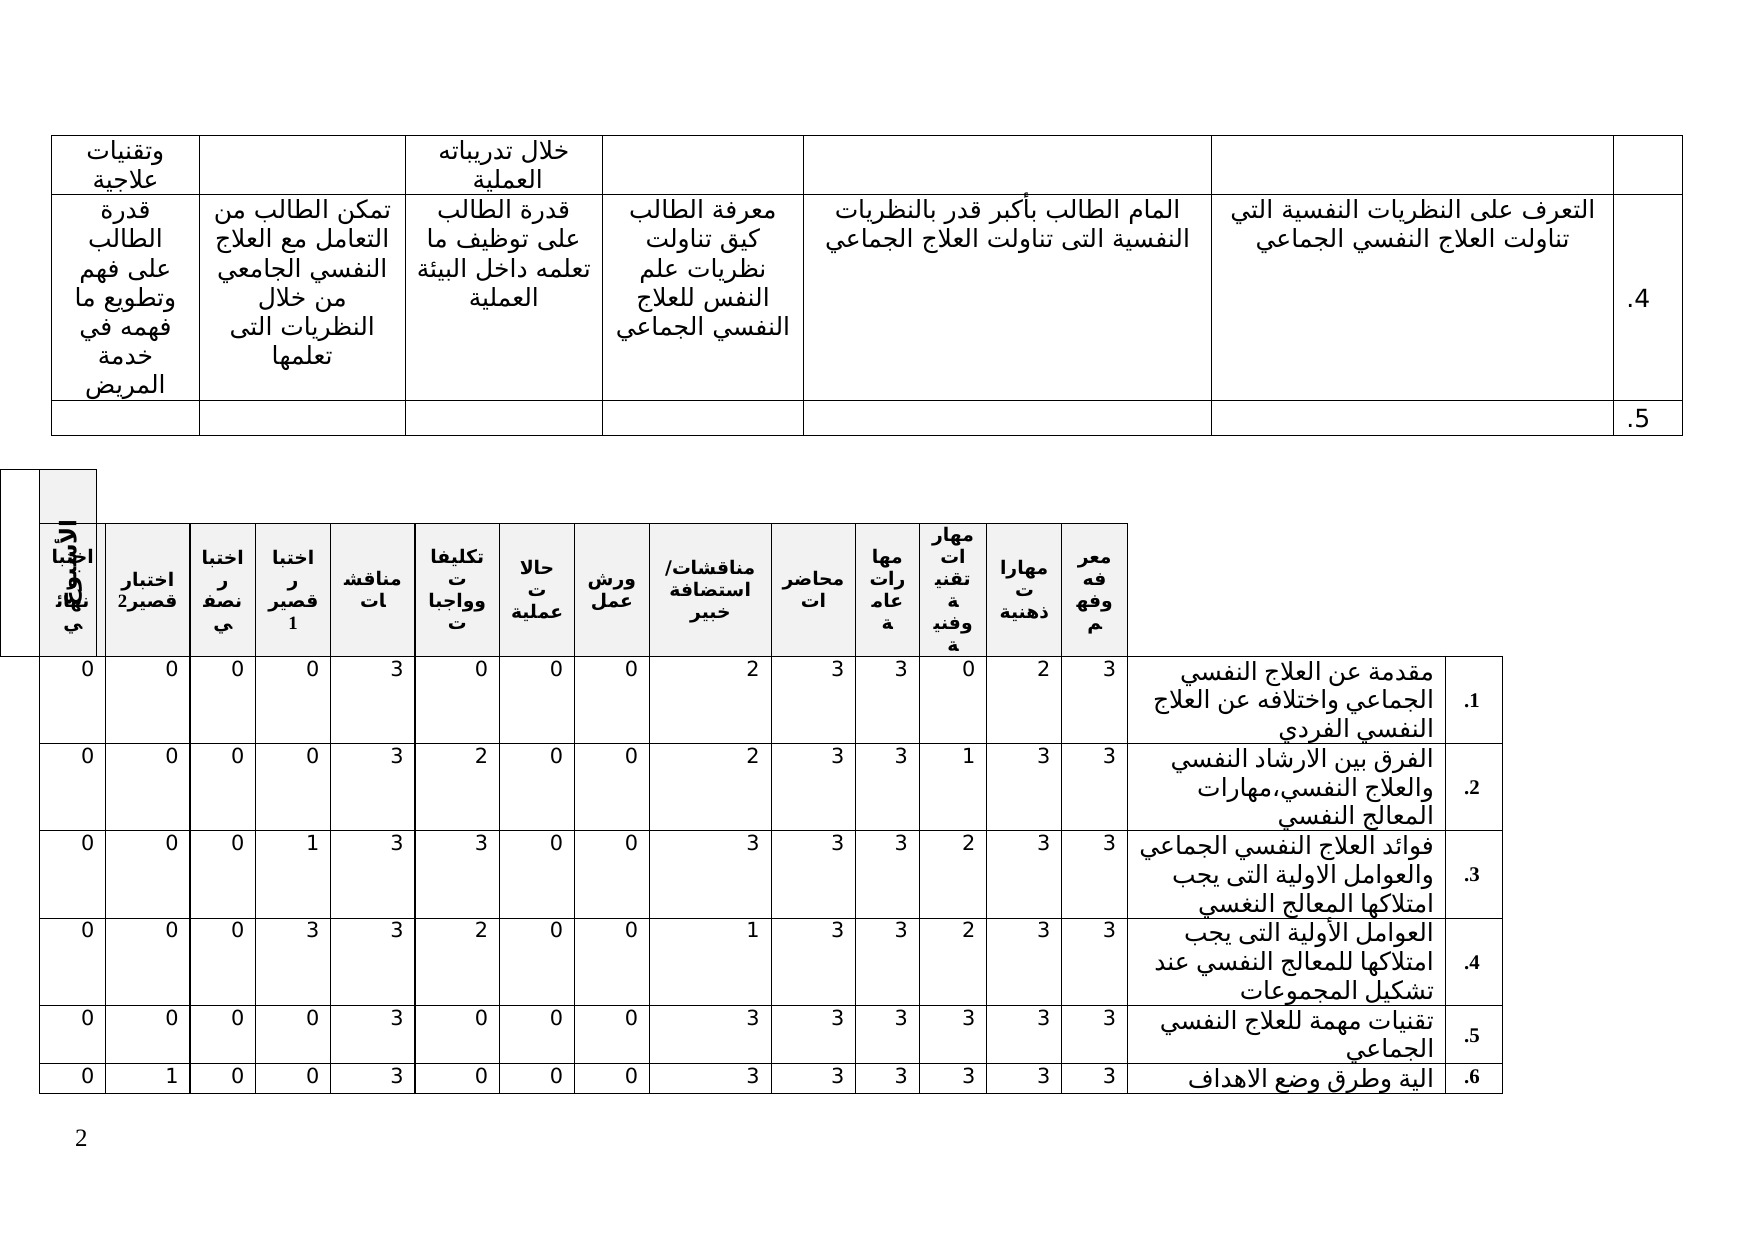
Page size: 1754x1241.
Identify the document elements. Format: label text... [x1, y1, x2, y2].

table_cell 2 [650, 744, 771, 830]
table_cell 0 [191, 657, 255, 743]
table_cell 3 [987, 1006, 1061, 1063]
table_header الأسبوع [40, 470, 96, 523]
table_cell تقنيات مهمة للعلاج النفسي الجماعي [1128, 1006, 1445, 1063]
table_cell فوائد العلاج النفسي الجماعي والعوامل الاولية التى يجب امتلاكها المعالج النغسي [1128, 831, 1445, 917]
table_cell 0 [256, 1064, 330, 1093]
table_cell 0 [40, 831, 105, 917]
table_cell 3 [772, 831, 855, 917]
table_cell محاضرات [772, 524, 855, 656]
table_cell 1 [106, 1064, 189, 1093]
table_cell 3 [331, 1064, 414, 1093]
table_cell 3 [1062, 1006, 1127, 1063]
table_cell الفرق بين الارشاد النفسي والعلاج النفسي،مهارات المعالج النفسي [1128, 744, 1445, 830]
table_cell المام الطالب بأكبر قدر بالنظريات النفسية التى تناولت العلاج الجماعي [804, 195, 1211, 399]
table_cell 0 [416, 657, 499, 743]
table_cell 0 [106, 657, 189, 743]
table_cell 3 [1062, 1064, 1127, 1093]
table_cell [804, 136, 1211, 194]
table_cell 0 [40, 919, 105, 1005]
table_cell 3 [856, 919, 919, 1005]
table_cell 0 [106, 831, 189, 917]
table_cell 2 [920, 919, 986, 1005]
table_cell 0 [191, 744, 255, 830]
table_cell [1212, 136, 1613, 194]
table_cell 3 [331, 1006, 414, 1063]
table_cell [1446, 1006, 1502, 1063]
table_cell 3 [331, 657, 414, 743]
table_cell 0 [256, 1006, 330, 1063]
table_cell 3 [650, 1064, 771, 1093]
table_cell مهارات تقنية وفنية [920, 524, 986, 656]
table_cell 0 [191, 1006, 255, 1063]
table_cell 0 [500, 1064, 574, 1093]
table_cell حالات عملية [500, 524, 574, 656]
table_cell 0 [500, 919, 574, 1005]
table_cell 3 [331, 831, 414, 917]
table_cell قدرة الطالب على فهم وتطويع ما فهمه في خدمة المريض [52, 195, 199, 399]
table_cell 0 [575, 1064, 649, 1093]
table_cell 3 [772, 919, 855, 1005]
table_cell 3 [856, 657, 919, 743]
table_cell 3 [772, 744, 855, 830]
table_cell 3 [650, 1006, 771, 1063]
table_cell [1614, 401, 1682, 435]
table_cell 3 [987, 744, 1061, 830]
table_cell معرفة الطالب كيق تناولت نظريات علم النفس للعلاج النفسي الجماعي [603, 195, 803, 399]
table_cell 3 [416, 831, 499, 917]
table_cell 3 [331, 919, 414, 1005]
table_cell 0 [575, 831, 649, 917]
table_cell 0 [40, 1064, 105, 1093]
table_cell 3 [856, 1064, 919, 1093]
table_cell 0 [106, 919, 189, 1005]
table_cell 0 [416, 1064, 499, 1093]
table_cell 3 [920, 1064, 986, 1093]
table_cell 1 [920, 744, 986, 830]
table_cell 3 [772, 1064, 855, 1093]
table_cell [52, 401, 199, 435]
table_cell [406, 136, 602, 194]
table_cell 0 [920, 657, 986, 743]
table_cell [1128, 1064, 1445, 1093]
table_cell 0 [256, 744, 330, 830]
table_cell 0 [500, 1006, 574, 1063]
table_cell 2 [650, 657, 771, 743]
table_cell [804, 401, 1211, 435]
table_cell [1446, 657, 1502, 743]
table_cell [200, 136, 405, 194]
table_cell 3 [987, 1064, 1061, 1093]
table_cell 3 [987, 831, 1061, 917]
table_cell 0 [191, 919, 255, 1005]
table_cell مناقشات [331, 524, 414, 656]
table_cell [603, 136, 803, 194]
table_cell 0 [575, 744, 649, 830]
table_cell 0 [500, 744, 574, 830]
table_cell 0 [256, 657, 330, 743]
table_cell اختبار قصير1 [256, 524, 330, 656]
table_cell قدرة الطالب على توظيف ما تعلمه داخل البيئة العملية [406, 195, 602, 399]
table_cell 0 [575, 1006, 649, 1063]
table_cell 3 [650, 831, 771, 917]
table_cell [1614, 136, 1682, 194]
table_cell 0 [575, 919, 649, 1005]
table_cell التعرف على النظريات النفسية التي تناولت العلاج النفسي الجماعي [1212, 195, 1613, 399]
table_cell 0 [191, 831, 255, 917]
table_cell 3 [256, 919, 330, 1005]
table_cell 3 [772, 1006, 855, 1063]
table_cell [603, 401, 803, 435]
table_cell 0 [500, 831, 574, 917]
table_cell [1446, 919, 1502, 1005]
table_cell 0 [40, 657, 105, 743]
table_cell [1446, 1064, 1502, 1093]
table_cell [1446, 744, 1502, 830]
table_cell 2 [920, 831, 986, 917]
table_cell 0 [40, 1006, 105, 1063]
table_cell 2 [416, 744, 499, 830]
table_cell 3 [987, 919, 1061, 1005]
table_cell مهارات ذهنية [987, 524, 1061, 656]
table_cell تكليفات وواجبات [416, 524, 499, 656]
table_cell تمكن الطالب من التعامل مع العلاج النفسي الجامعي من خلال النظريات التى تعلمها [200, 195, 405, 399]
table_cell مقدمة عن العلاج النفسي الجماعي واختلافه عن العلاج النفسي الفردي [1128, 657, 1445, 743]
table_cell [406, 401, 602, 435]
table_cell مناقشات/ استضافة خبير [650, 524, 771, 656]
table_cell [52, 136, 199, 194]
table_cell 3 [856, 744, 919, 830]
table_cell 0 [106, 744, 189, 830]
table_cell 3 [1062, 744, 1127, 830]
table_cell اختبار نصفي [191, 524, 255, 656]
table_cell 1 [256, 831, 330, 917]
table_cell اختبار قصير2 [106, 524, 189, 656]
table_cell 0 [500, 657, 574, 743]
table_cell ورش عمل [575, 524, 649, 656]
table_cell 0 [575, 657, 649, 743]
table_cell [1212, 401, 1613, 435]
table_cell مهارات عامة [856, 524, 919, 656]
table_cell 3 [1062, 919, 1127, 1005]
table_cell 0 [191, 1064, 255, 1093]
table_cell [1446, 831, 1502, 917]
table_cell اختبار نهائي [40, 524, 96, 656]
table_cell [200, 401, 405, 435]
table_cell 2 [416, 919, 499, 1005]
table_cell 3 [856, 831, 919, 917]
table_cell معرفه وفهم [1062, 524, 1127, 656]
table_cell 2 [987, 657, 1061, 743]
table_cell العوامل الأولية التى يجب امتلاكها للمعالج النفسي عند تشكيل المجموعات [1128, 919, 1445, 1005]
table_cell 3 [331, 744, 414, 830]
table_cell 0 [40, 744, 105, 830]
table_cell [1614, 195, 1682, 399]
table_cell 0 [416, 1006, 499, 1063]
table_cell 3 [1062, 831, 1127, 917]
table_cell 3 [920, 1006, 986, 1063]
table_cell 0 [106, 1006, 189, 1063]
table_cell 3 [772, 657, 855, 743]
table_cell 3 [856, 1006, 919, 1063]
table_cell 1 [650, 919, 771, 1005]
table_cell 3 [1062, 657, 1127, 743]
